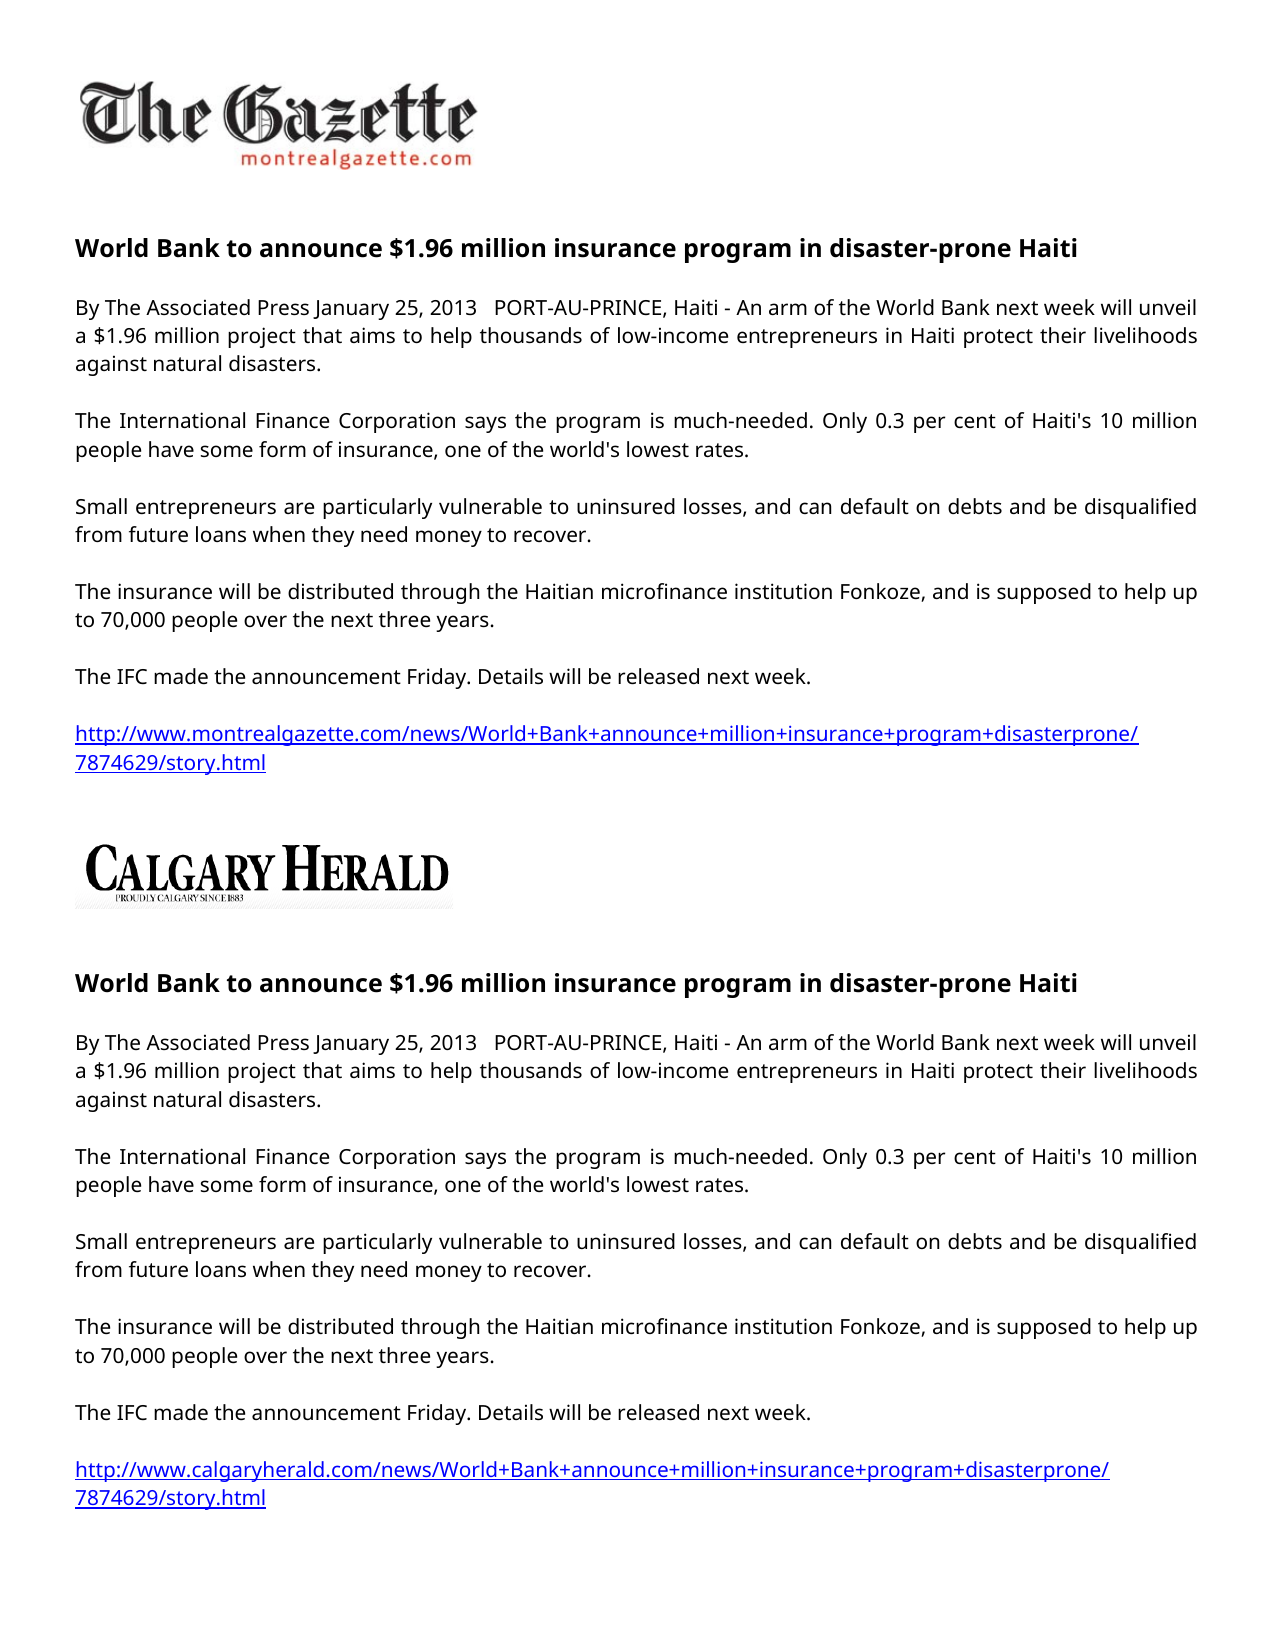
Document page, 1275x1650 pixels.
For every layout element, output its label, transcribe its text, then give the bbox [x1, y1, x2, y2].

picture [75, 833, 454, 909]
text The insurance will be distributed through the Haitian microfinance institution Fonkoze, and is supposed to help up to 70,000 people over the next three years. [75, 1312, 1200, 1369]
picture [75, 75, 485, 174]
text http://www.calgaryherald.com/news/World+Bank+announce+million+insurance+program+disasterprone/7874629/story.html [75, 1455, 1200, 1512]
text The IFC made the announcement Friday. Details will be released next week. [75, 662, 1200, 691]
text The IFC made the announcement Friday. Details will be released next week. [75, 1398, 1200, 1426]
text The insurance will be distributed through the Haitian microfinance institution Fonkoze, and is supposed to help up to 70,000 people over the next three years. [75, 577, 1200, 634]
text World Bank to announce $1.96 million insurance program in disaster-prone Haiti [75, 966, 1200, 1000]
text http://www.montrealgazette.com/news/World+Bank+announce+million+insurance+program+disasterprone/7874629/story.html [75, 719, 1200, 776]
text World Bank to announce $1.96 million insurance program in disaster-prone Haiti [75, 230, 1200, 264]
text By The Associated Press January 25, 2013 PORT-AU-PRINCE, Haiti - An arm of the World Bank next week will unveil a $1.96 million project that aims to help thousands of low-income entrepreneurs in Haiti protect their livelihoods against natural disasters. [75, 1028, 1200, 1113]
text By The Associated Press January 25, 2013 PORT-AU-PRINCE, Haiti - An arm of the World Bank next week will unveil a $1.96 million project that aims to help thousands of low-income entrepreneurs in Haiti protect their livelihoods against natural disasters. [75, 293, 1200, 378]
